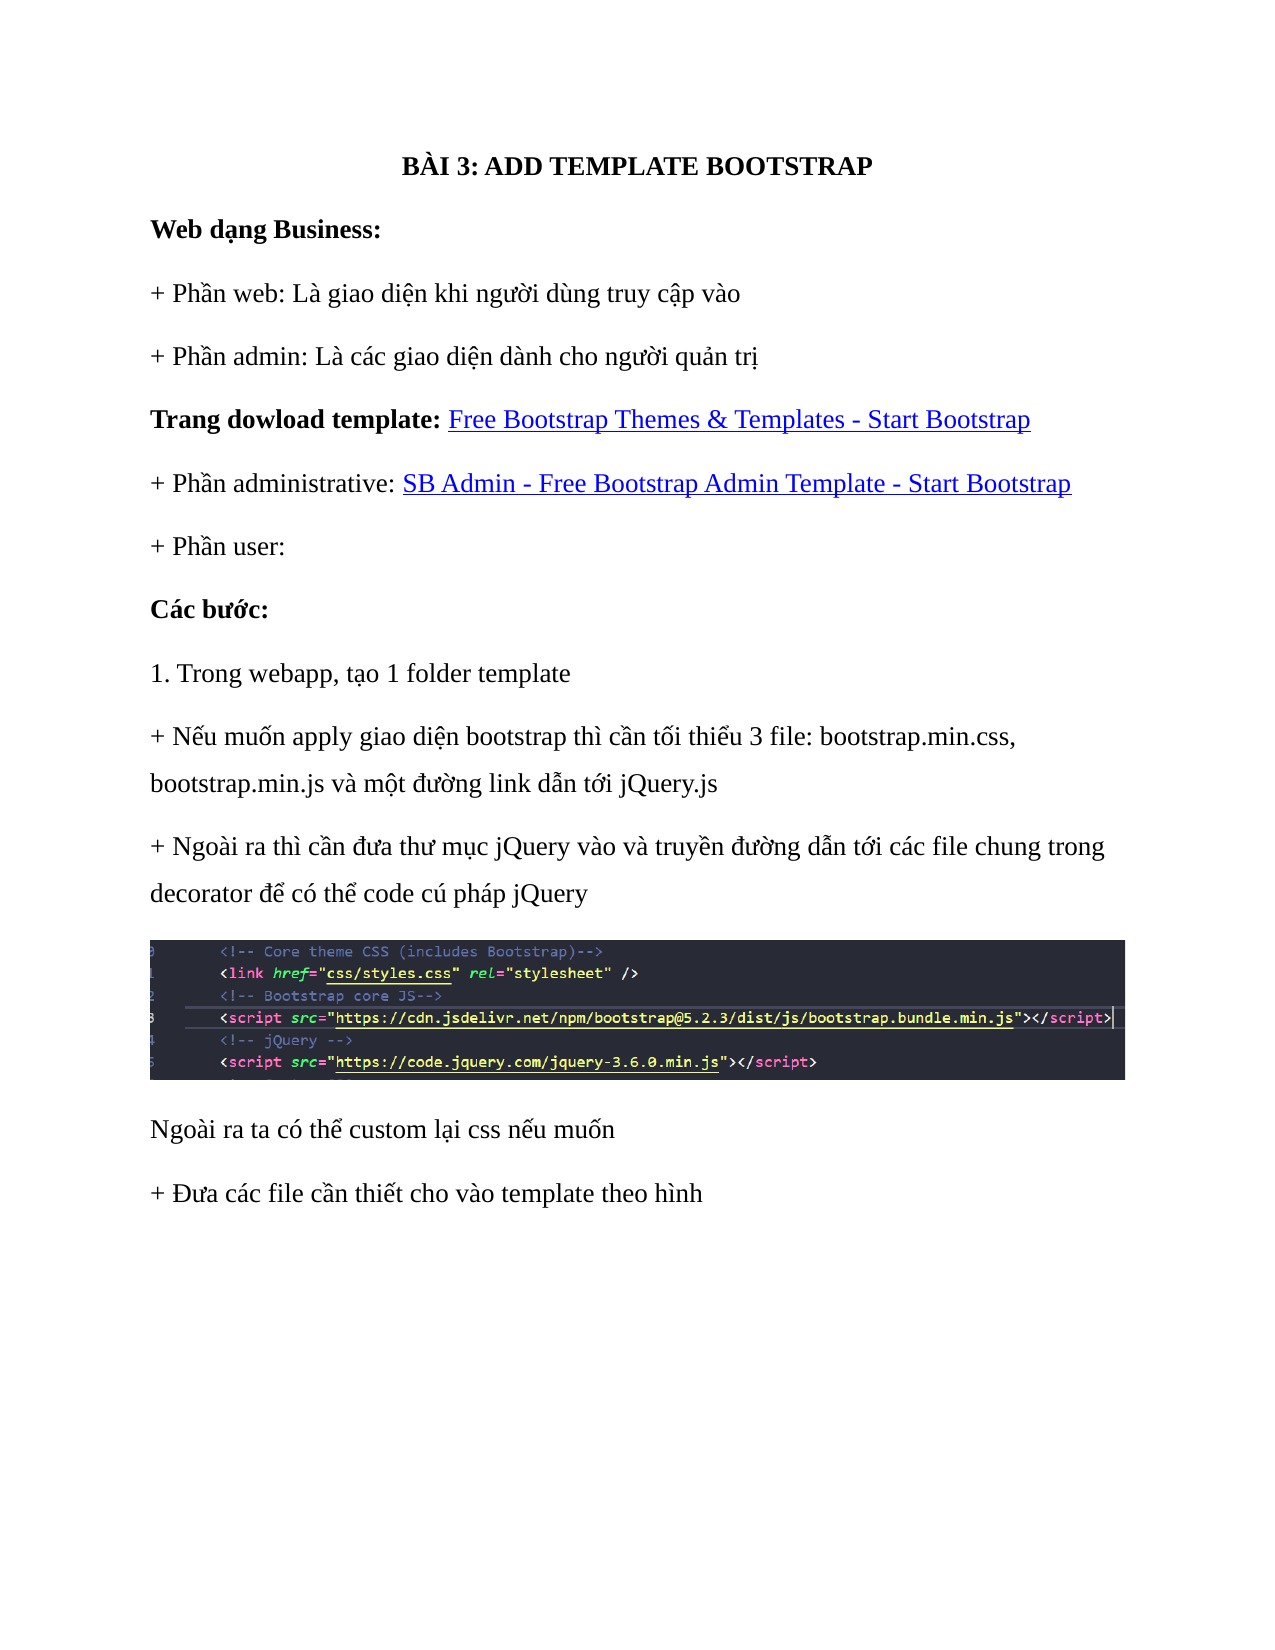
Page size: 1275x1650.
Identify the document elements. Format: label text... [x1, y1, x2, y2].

text + Đưa các file cần thiết cho vào template theo hình [150, 1177, 1125, 1208]
text + Phần admin: Là các giao diện dành cho người quản trị [150, 340, 1125, 371]
text BÀI 3: ADD TEMPLATE BOOTSTRAP [150, 150, 1125, 181]
picture [150, 940, 1125, 1080]
text + Phần user: [150, 530, 1125, 561]
text + Ngoài ra thì cần đưa thư mục jQuery vào và truyền đường dẫn tới các file chung trong decorator để có thể code cú pháp jQuery [150, 830, 1125, 908]
text + Phần web: Là giao diện khi người dùng truy cập vào [150, 277, 1125, 308]
text Ngoài ra ta có thể custom lại css nếu muốn [150, 1113, 1125, 1144]
text + Phần administrative: SB Admin - Free Bootstrap Admin Template - Start Bootstrap [150, 467, 1125, 498]
text Web dạng Business: [150, 213, 1125, 244]
text Các bước: [150, 593, 1125, 624]
text 1. Trong webapp, tạo 1 folder template [150, 657, 1125, 688]
text + Nếu muốn apply giao diện bootstrap thì cần tối thiểu 3 file: bootstrap.min.css, bootstrap.min.js và một đường link dẫn tới jQuery.js [150, 720, 1125, 798]
text Trang dowload template: Free Bootstrap Themes & Templates - Start Bootstrap [150, 403, 1125, 434]
